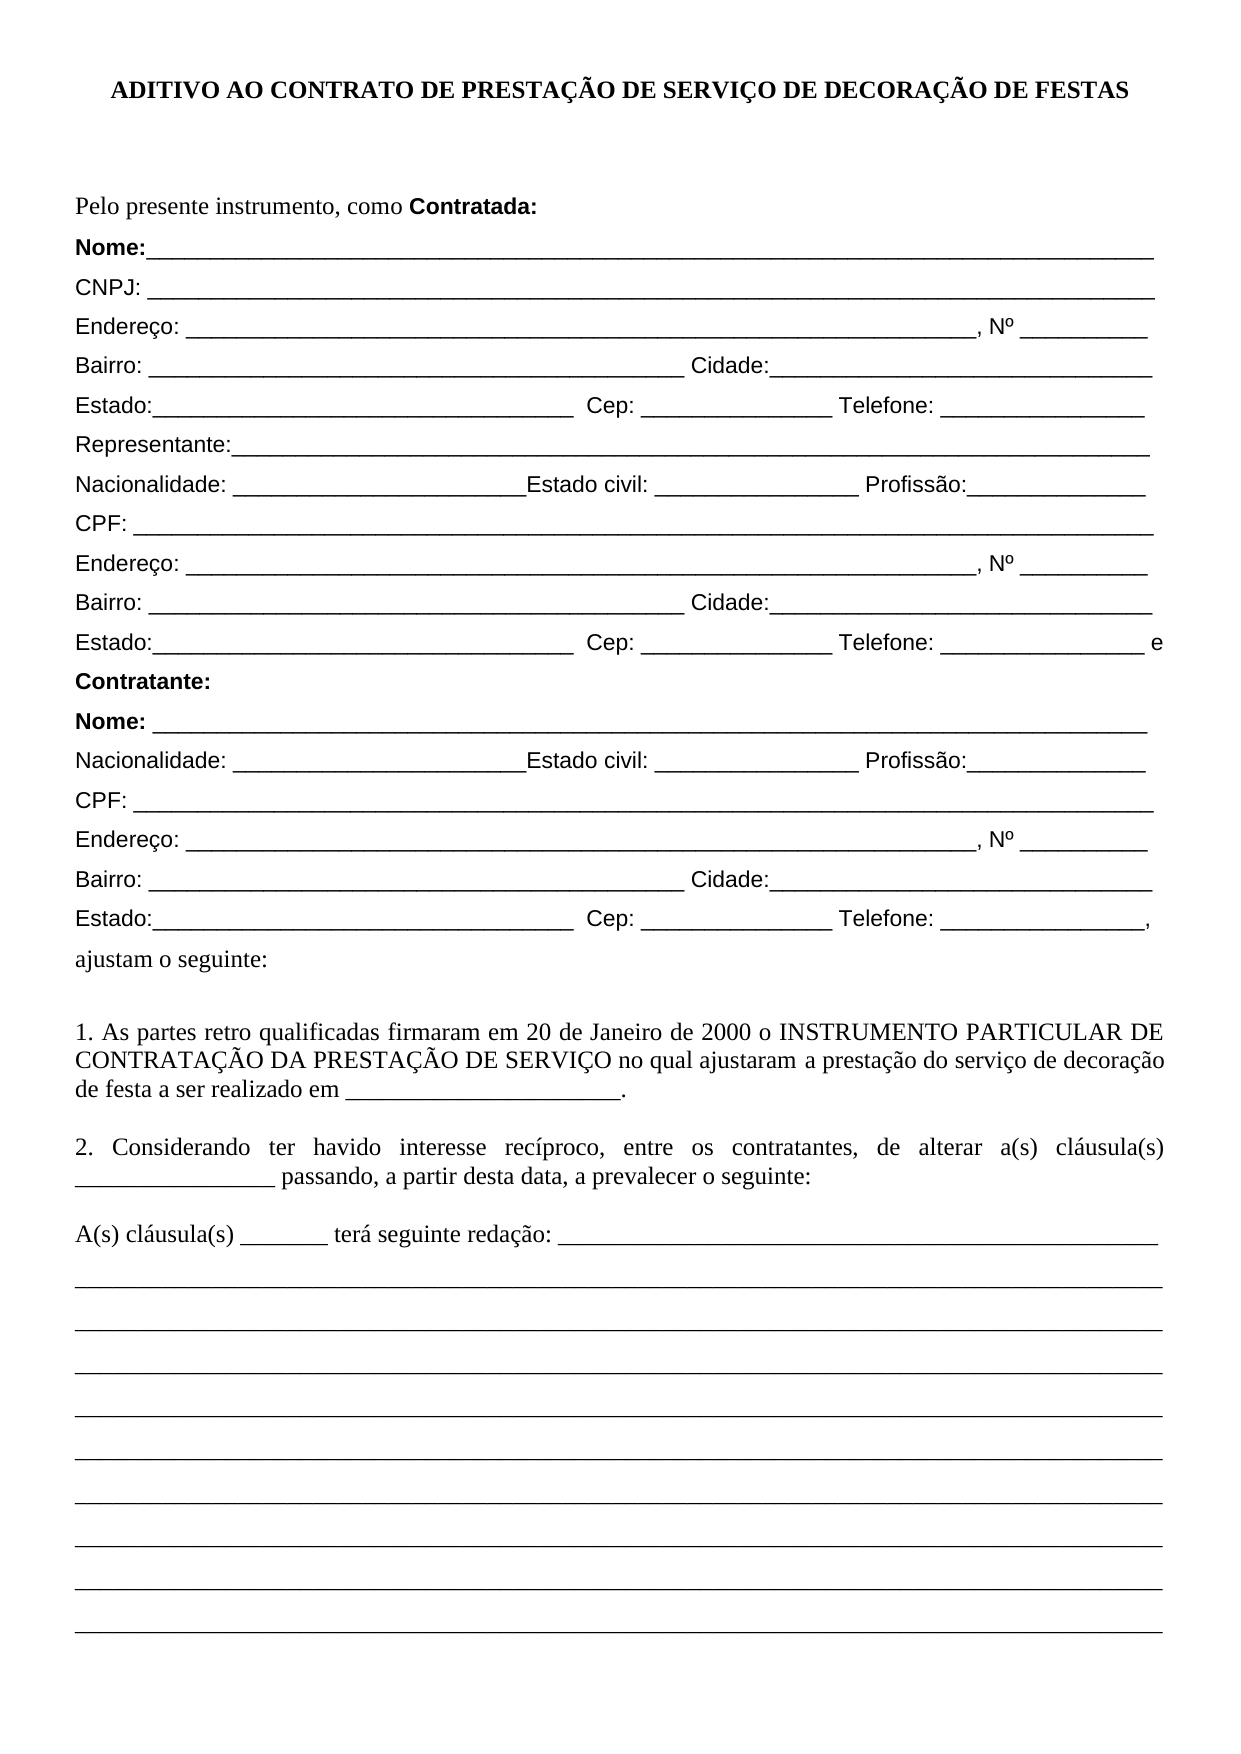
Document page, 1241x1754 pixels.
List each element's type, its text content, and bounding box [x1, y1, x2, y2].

text Estado:_________________________________ Cep: _______________ Telefone: ________________ [75, 392, 1165, 418]
text Endereço: ______________________________________________________________, Nº __________ [75, 313, 1165, 339]
text Nacionalidade: _______________________Estado civil: ________________ Profissão:______________ [75, 747, 1165, 773]
text A(s) cláusula(s) _______ terá seguinte redação: ________________________________________________ [75, 1219, 1165, 1248]
text Bairro: __________________________________________ Cidade:______________________________ [75, 352, 1165, 379]
text CPF: ________________________________________________________________________________ [75, 510, 1165, 537]
text Estado:_________________________________ Cep: _______________ Telefone: ________________, [75, 905, 1165, 931]
text Estado:_________________________________ Cep: _______________ Telefone: ________________ e [75, 629, 1165, 655]
text Bairro: __________________________________________ Cidade:______________________________ [75, 866, 1165, 892]
text 1. As partes retro qualificadas firmaram em 20 de Janeiro de 2000 o INSTRUMENTO PARTICULAR DE CONTRATAÇÃO DA PRESTAÇÃO DE SERVIÇO no qual ajustaram a prestação do serviço de decoração de festa a ser realizado em ______________________. [75, 1017, 1165, 1103]
text Nacionalidade: _______________________Estado civil: ________________ Profissão:______________ [75, 471, 1165, 497]
text Endereço: ______________________________________________________________, Nº __________ [75, 550, 1165, 576]
text ajustam o seguinte: [75, 944, 1165, 973]
text Endereço: ______________________________________________________________, Nº __________ [75, 826, 1165, 852]
text Contratante: [75, 668, 1165, 694]
text Nome:_______________________________________________________________________________ CNPJ: _______________________________________________________________________________ [75, 234, 1165, 300]
text Representante:________________________________________________________________________ [75, 431, 1165, 458]
text CPF: ________________________________________________________________________________ [75, 787, 1165, 813]
text 2. Considerando ter havido interesse recíproco, entre os contratantes, de alterar a(s) cláusula(s) ________________ passando, a partir desta data, a prevalecer o seguinte: [75, 1132, 1165, 1190]
text ADITIVO AO CONTRATO DE PRESTAÇÃO DE SERVIÇO DE DECORAÇÃO DE FESTAS [75, 75, 1165, 104]
text _______________________________________________________________________________________________________________________________________________________________________________________________________________________________________________________________________________________________________________________________________________________________________________________________________________________________________________________________________________________________________________________________________________________________________________________________________________________________________________________________________________________________________________________________________________________________________________________________________________ [75, 1262, 1165, 1636]
text Pelo presente instrumento, como Contratada: [75, 191, 1165, 219]
text Bairro: __________________________________________ Cidade:______________________________ [75, 589, 1165, 616]
text Nome: ______________________________________________________________________________ [75, 708, 1165, 734]
